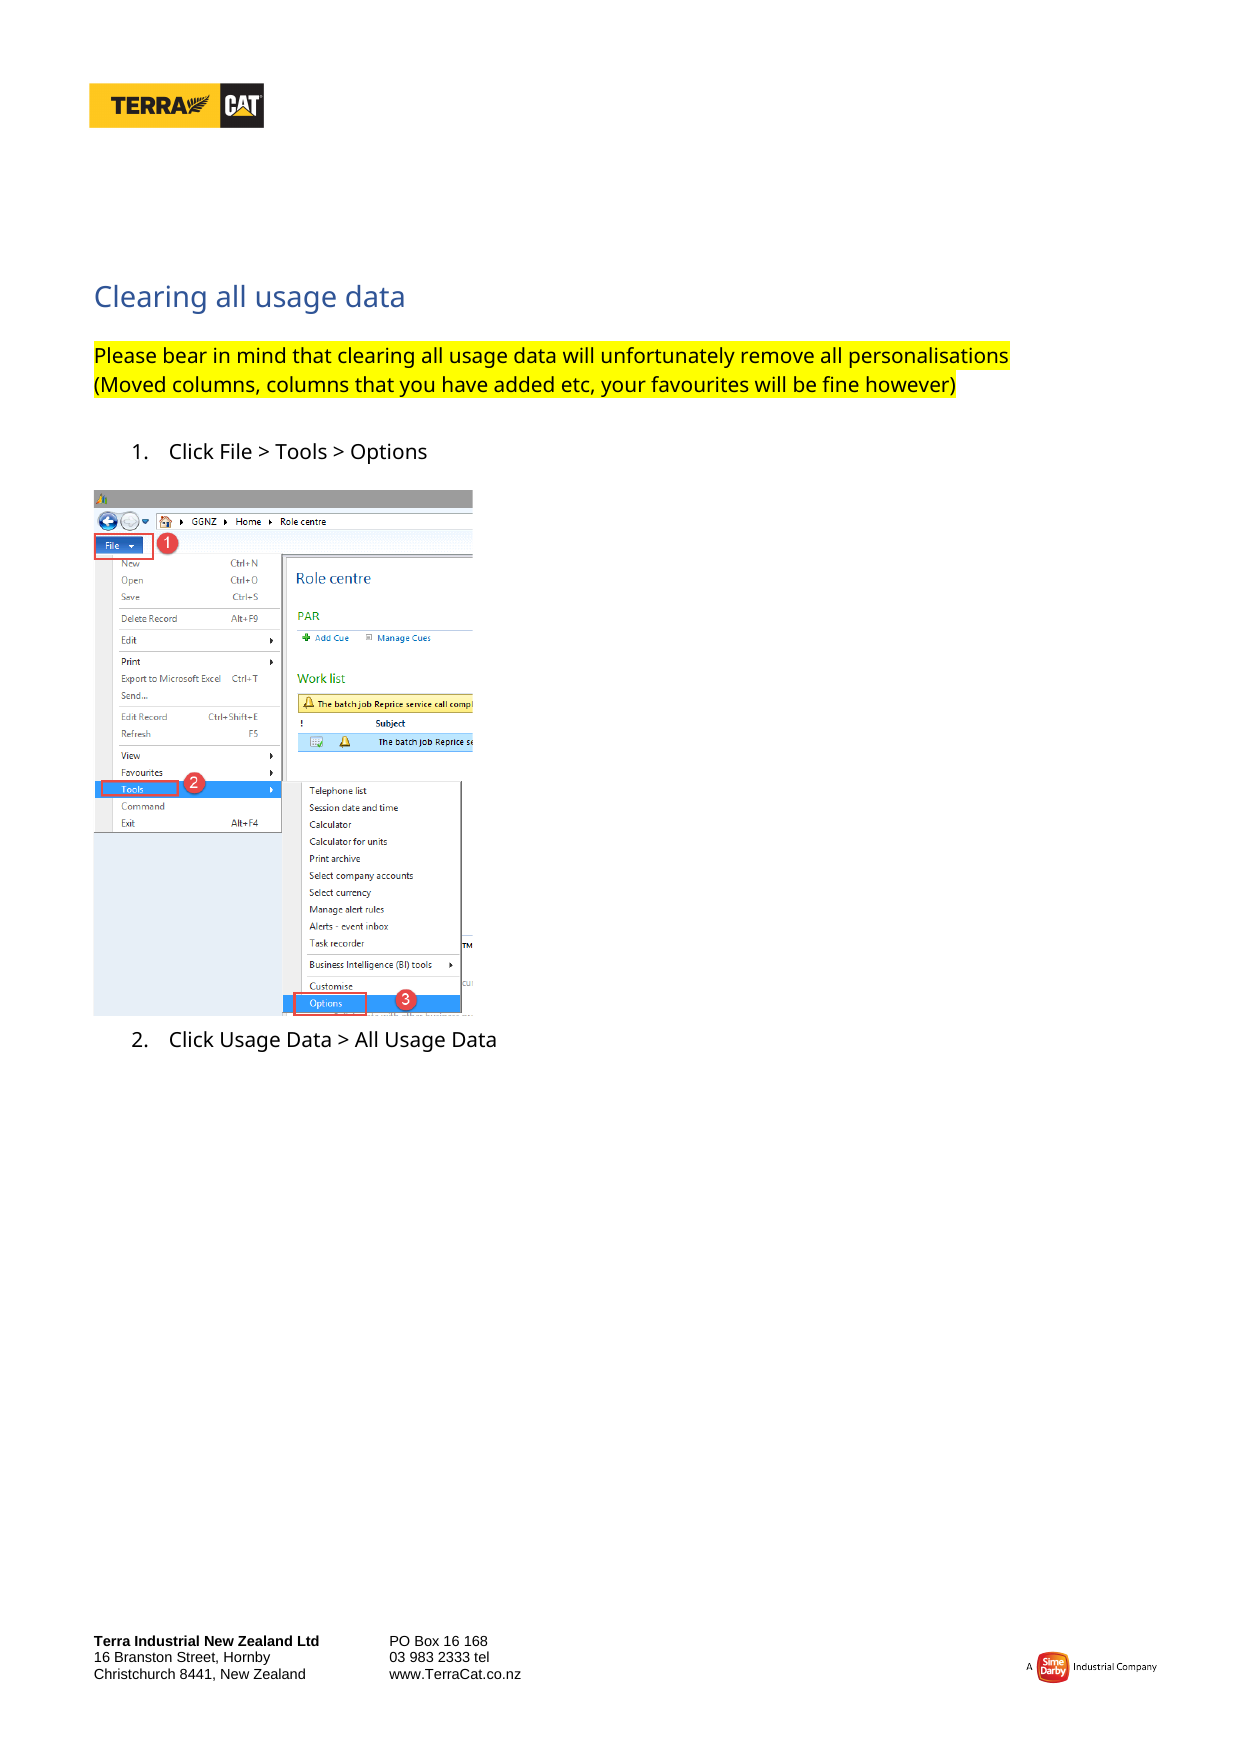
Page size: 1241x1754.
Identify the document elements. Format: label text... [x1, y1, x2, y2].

list Click Usage Data > All Usage Data [131, 1026, 1053, 1054]
list Click File > Tools > Options [131, 437, 1053, 465]
picture [93, 490, 473, 1016]
picture [1025, 1649, 1157, 1685]
picture [87, 81, 266, 130]
subtitle Clearing all usage data [94, 276, 1053, 316]
